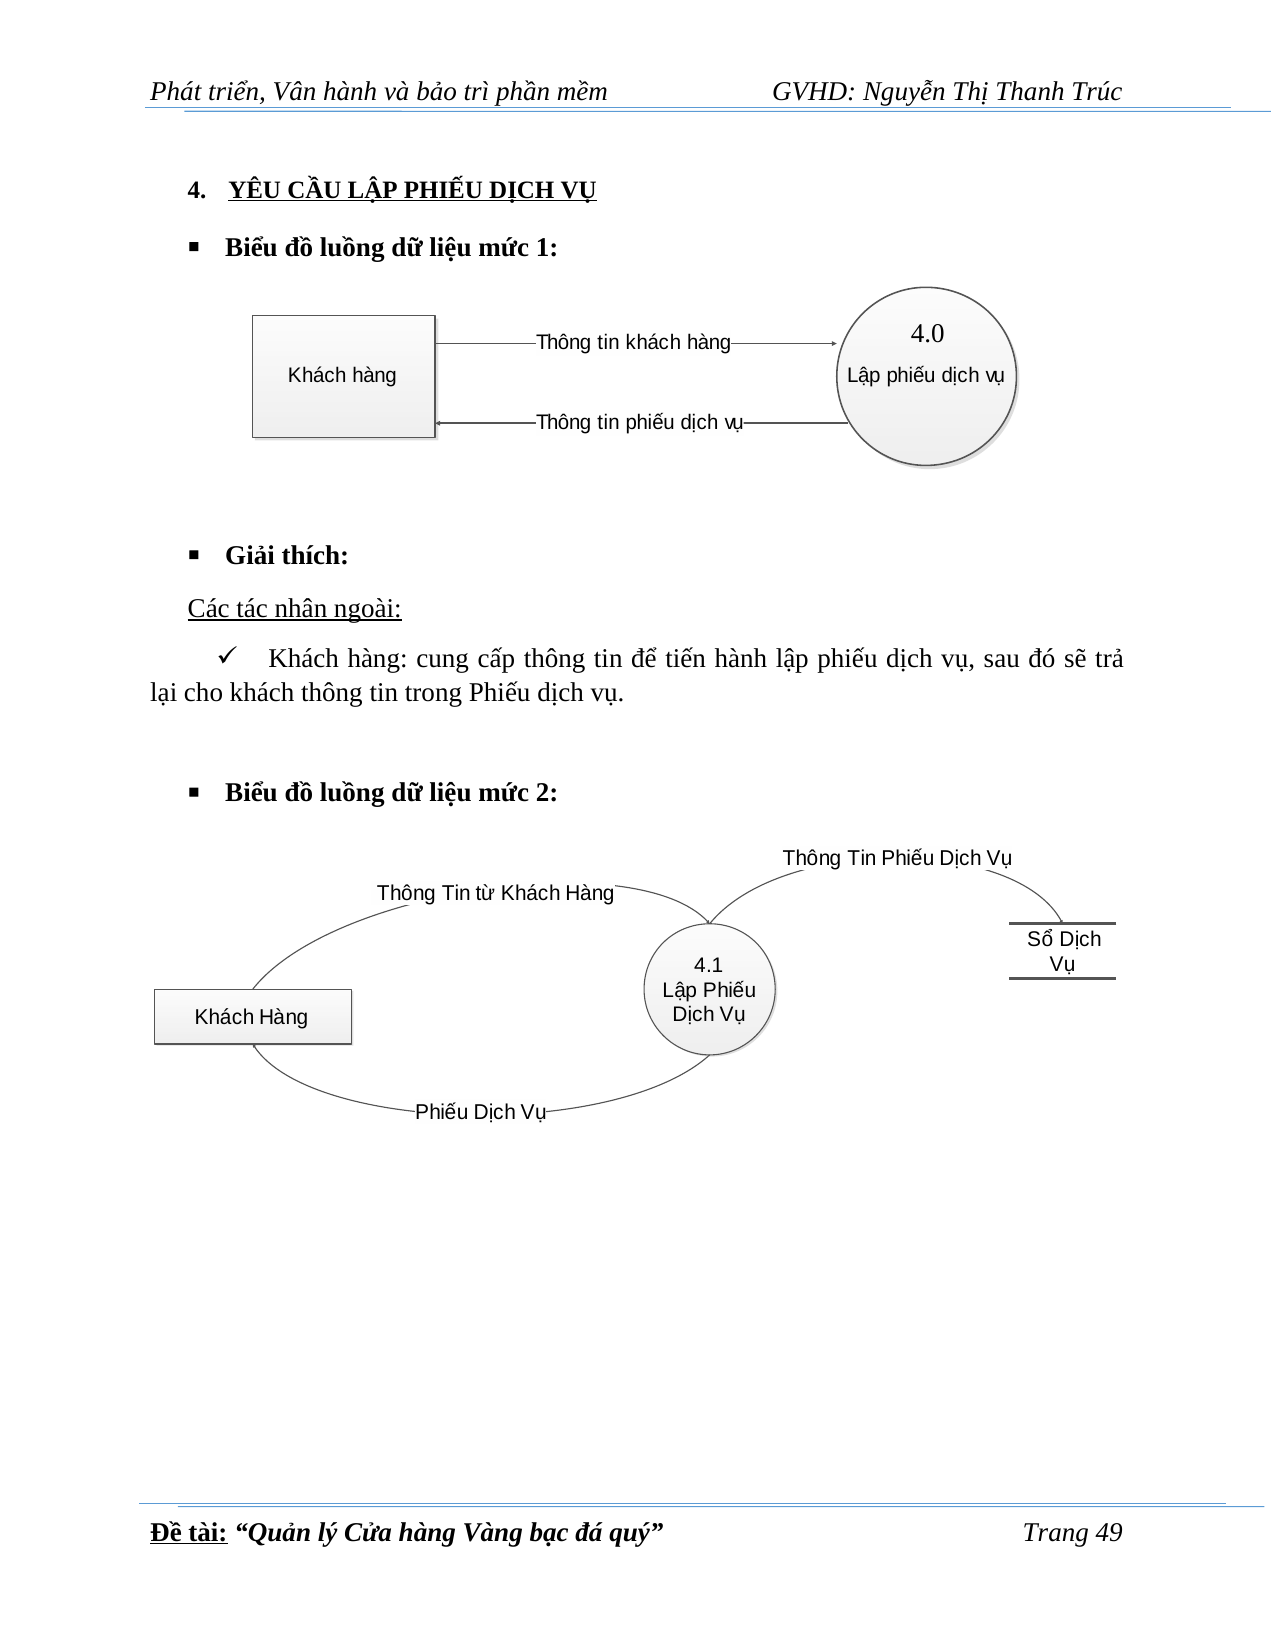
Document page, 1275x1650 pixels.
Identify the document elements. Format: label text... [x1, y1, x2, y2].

subtitle YÊU CẦU LẬP PHIẾU DỊCH VỤ [187, 175, 1125, 204]
list Giải thích: [187, 539, 1125, 570]
text Các tác nhân ngoài: [150, 592, 1125, 623]
list Biểu đồ luồng dữ liệu mức 1: [187, 231, 1125, 262]
list Biểu đồ luồng dữ liệu mức 2: [187, 777, 1125, 808]
list Khách hàng: cung cấp thông tin để tiến hành lập phiếu dịch vụ, sau đó sẽ trả lại cho khách thông tin trong Phiếu dịch vụ. [150, 642, 1125, 707]
